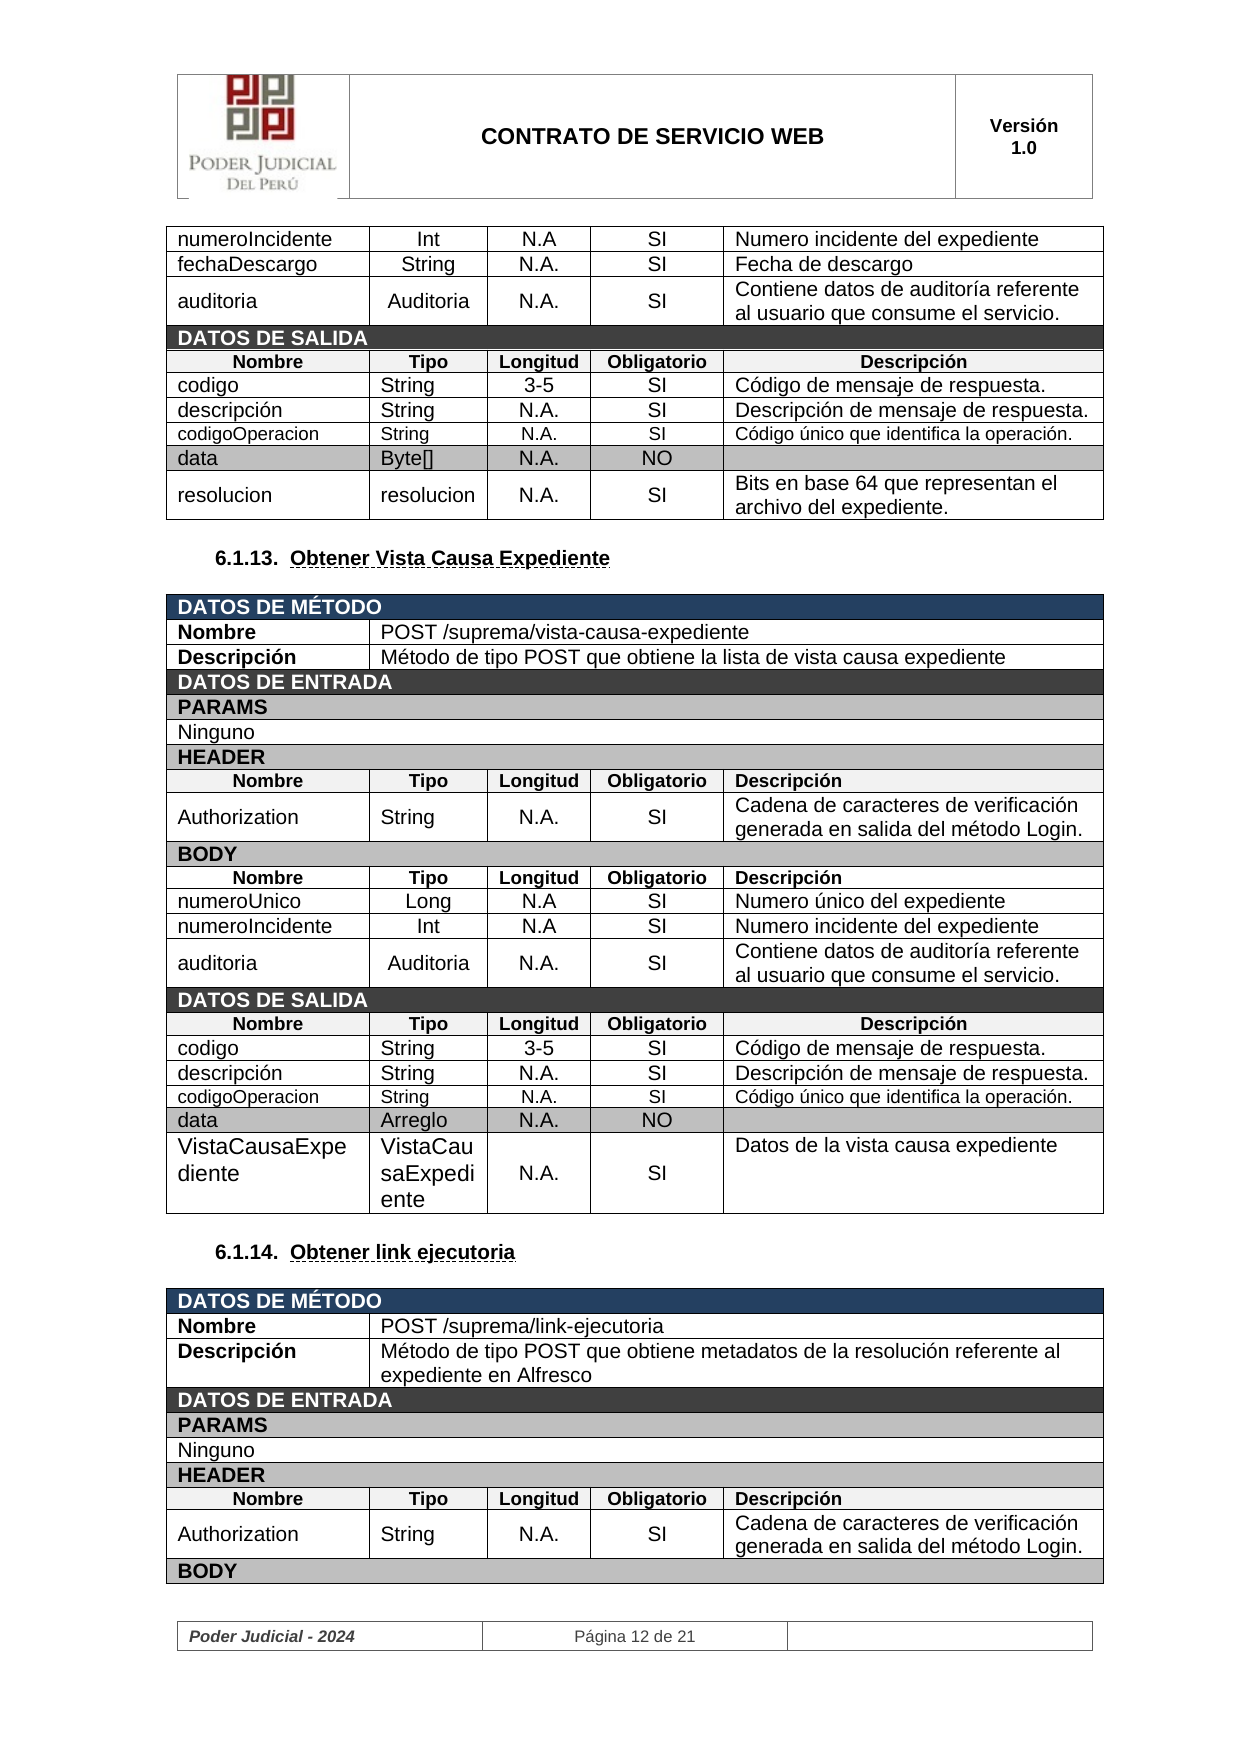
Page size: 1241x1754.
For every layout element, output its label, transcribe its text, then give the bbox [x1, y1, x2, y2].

table_cell Tipo [370, 770, 487, 792]
table_cell SI [591, 471, 723, 519]
table_cell Código de mensaje de respuesta. [724, 1036, 1103, 1060]
table_cell Nombre [167, 351, 369, 372]
table_cell DATOS DE ENTRADA [167, 670, 1103, 694]
table_cell numeroIncidente [167, 227, 369, 251]
table_cell descripción [167, 1061, 369, 1085]
table_cell String [370, 1086, 487, 1107]
table_cell POST /suprema/link-ejecutoria [370, 1314, 1103, 1338]
table_cell data [167, 446, 369, 470]
table_cell N.A. [488, 793, 590, 841]
table_cell Longitud [488, 351, 590, 372]
table_cell Tipo [370, 1488, 487, 1509]
table_cell Longitud [488, 1013, 590, 1035]
table_cell N.A. [488, 1086, 590, 1107]
table_cell String [370, 398, 487, 422]
table_cell N.A [488, 914, 590, 938]
table_cell DATOS DE SALIDA [167, 988, 1103, 1012]
table_cell numeroIncidente [167, 914, 369, 938]
table_cell numeroUnico [167, 889, 369, 913]
table_cell Método de tipo POST que obtiene la lista de vista causa expediente [370, 645, 1103, 669]
table_cell Int [370, 227, 487, 251]
table_cell Nombre [167, 1488, 369, 1509]
table_cell Código de mensaje de respuesta. [724, 373, 1103, 397]
table_cell N.A. [488, 398, 590, 422]
table_cell Ninguno [167, 720, 1103, 744]
table_cell Int [370, 914, 487, 938]
table_cell String [370, 373, 487, 397]
table_cell Ninguno [167, 1438, 1103, 1462]
table_cell Descripción [724, 351, 1103, 372]
table_cell SI [591, 1510, 723, 1558]
table_cell Tipo [370, 351, 487, 372]
table_cell codigoOperacion [167, 423, 369, 445]
table_cell N.A. [488, 1108, 590, 1132]
table_cell Cadena de caracteres de verificación generada en salida del método Login. [724, 793, 1103, 841]
table_cell Cadena de caracteres de verificación generada en salida del método Login. [724, 1510, 1103, 1558]
table_cell N.A. [488, 423, 590, 445]
table_cell Código único que identifica la operación. [724, 1086, 1103, 1107]
table_cell SI [591, 914, 723, 938]
table_cell Datos de la vista causa expediente [724, 1133, 1103, 1212]
table_cell 3-5 [488, 373, 590, 397]
table_cell PARAMS [167, 1413, 1103, 1437]
table_cell Authorization [167, 1510, 369, 1558]
table_cell Auditoria [370, 939, 487, 987]
table_cell Longitud [488, 867, 590, 888]
table_cell Tipo [370, 1013, 487, 1035]
table_cell Tipo [370, 867, 487, 888]
table_cell N.A. [488, 939, 590, 987]
table_cell SI [591, 277, 723, 324]
table_cell Descripción [724, 1488, 1103, 1509]
table_cell codigoOperacion [167, 1086, 369, 1107]
table_cell SI [591, 398, 723, 422]
table_cell PARAMS [167, 695, 1103, 719]
table_cell fechaDescargo [167, 252, 369, 276]
table_cell String [370, 252, 487, 276]
table_cell SI [591, 423, 723, 445]
table_cell Contiene datos de auditoría referente al usuario que consume el servicio. [724, 277, 1103, 324]
table_cell Descripción [724, 770, 1103, 792]
table_cell Método de tipo POST que obtiene metadatos de la resolución referente al expediente en Alfresco [370, 1339, 1103, 1387]
table_cell N.A. [488, 1133, 590, 1212]
table_cell N.A [488, 227, 590, 251]
list Obtener Vista Causa Expediente [215, 546, 1092, 570]
table_cell Nombre [167, 1013, 369, 1035]
table_cell SI [591, 373, 723, 397]
table_cell String [370, 1510, 487, 1558]
list Obtener link ejecutoria [215, 1240, 1092, 1264]
table_cell Long [370, 889, 487, 913]
table_cell SI [591, 1061, 723, 1085]
table_cell Auditoria [370, 277, 487, 324]
table_cell Nombre [167, 620, 369, 644]
table_cell Longitud [488, 1488, 590, 1509]
table_cell Longitud [488, 770, 590, 792]
table_cell N.A. [488, 1061, 590, 1085]
table_cell SI [591, 1036, 723, 1060]
table_cell NO [591, 1108, 723, 1132]
table_cell [724, 446, 1103, 470]
table_cell Fecha de descargo [724, 252, 1103, 276]
picture [188, 75, 338, 199]
table_cell SI [591, 939, 723, 987]
table_cell SI [591, 793, 723, 841]
table_cell Bits en base 64 que representan el archivo del expediente. [724, 471, 1103, 519]
table_cell N.A. [488, 1510, 590, 1558]
table_cell N.A. [488, 471, 590, 519]
table_cell descripción [167, 398, 369, 422]
table_cell Obligatorio [591, 1488, 723, 1509]
table_cell Código único que identifica la operación. [724, 423, 1103, 445]
table_cell DATOS DE ENTRADA [167, 1388, 1103, 1412]
table_cell POST /suprema/vista-causa-expediente [370, 620, 1103, 644]
table_cell data [167, 1108, 369, 1132]
table_cell Numero incidente del expediente [724, 914, 1103, 938]
table_cell 3-5 [488, 1036, 590, 1060]
table_cell String [370, 793, 487, 841]
table_cell resolucion [167, 471, 369, 519]
table_cell BODY [167, 1559, 1103, 1583]
table_cell SI [591, 1133, 723, 1212]
table_cell Obligatorio [591, 867, 723, 888]
table_cell VistaCausaExpediente [167, 1133, 369, 1212]
table_cell N.A. [488, 277, 590, 324]
table_cell String [370, 1036, 487, 1060]
table_cell NO [591, 446, 723, 470]
table_cell VistaCausaExpediente [370, 1133, 487, 1212]
table_cell codigo [167, 1036, 369, 1060]
table_cell codigo [167, 373, 369, 397]
table_cell N.A. [488, 252, 590, 276]
table_cell BODY [167, 842, 1103, 866]
table_cell Descripción [167, 1339, 369, 1387]
table_cell Obligatorio [591, 770, 723, 792]
table_cell Nombre [167, 1314, 369, 1338]
table_header DATOS DE MÉTODO [167, 1289, 1103, 1313]
table_cell Obligatorio [591, 351, 723, 372]
table_cell Obligatorio [591, 1013, 723, 1035]
table_cell SI [591, 227, 723, 251]
table_cell HEADER [167, 745, 1103, 769]
table_cell Nombre [167, 867, 369, 888]
table_cell DATOS DE SALIDA [167, 326, 1103, 349]
table_cell String [370, 1061, 487, 1085]
table_cell Descripción [167, 645, 369, 669]
table_cell N.A. [488, 446, 590, 470]
table_cell Arreglo [370, 1108, 487, 1132]
table_cell SI [591, 889, 723, 913]
table_cell Numero único del expediente [724, 889, 1103, 913]
table_cell Descripción de mensaje de respuesta. [724, 398, 1103, 422]
table_cell Authorization [167, 793, 369, 841]
table_cell Nombre [167, 770, 369, 792]
table_cell auditoria [167, 277, 369, 324]
table_cell SI [591, 1086, 723, 1107]
table_cell Descripción de mensaje de respuesta. [724, 1061, 1103, 1085]
table_cell Descripción [724, 1013, 1103, 1035]
table_cell Contiene datos de auditoría referente al usuario que consume el servicio. [724, 939, 1103, 987]
table_cell auditoria [167, 939, 369, 987]
table_cell HEADER [167, 1463, 1103, 1487]
table_cell SI [591, 252, 723, 276]
table_cell String [370, 423, 487, 445]
table_cell [724, 1108, 1103, 1132]
table_cell Byte[] [370, 446, 487, 470]
table_cell resolucion [370, 471, 487, 519]
table_cell N.A [488, 889, 590, 913]
table_header DATOS DE MÉTODO [167, 595, 1103, 619]
table_cell Descripción [724, 867, 1103, 888]
table_cell Numero incidente del expediente [724, 227, 1103, 251]
